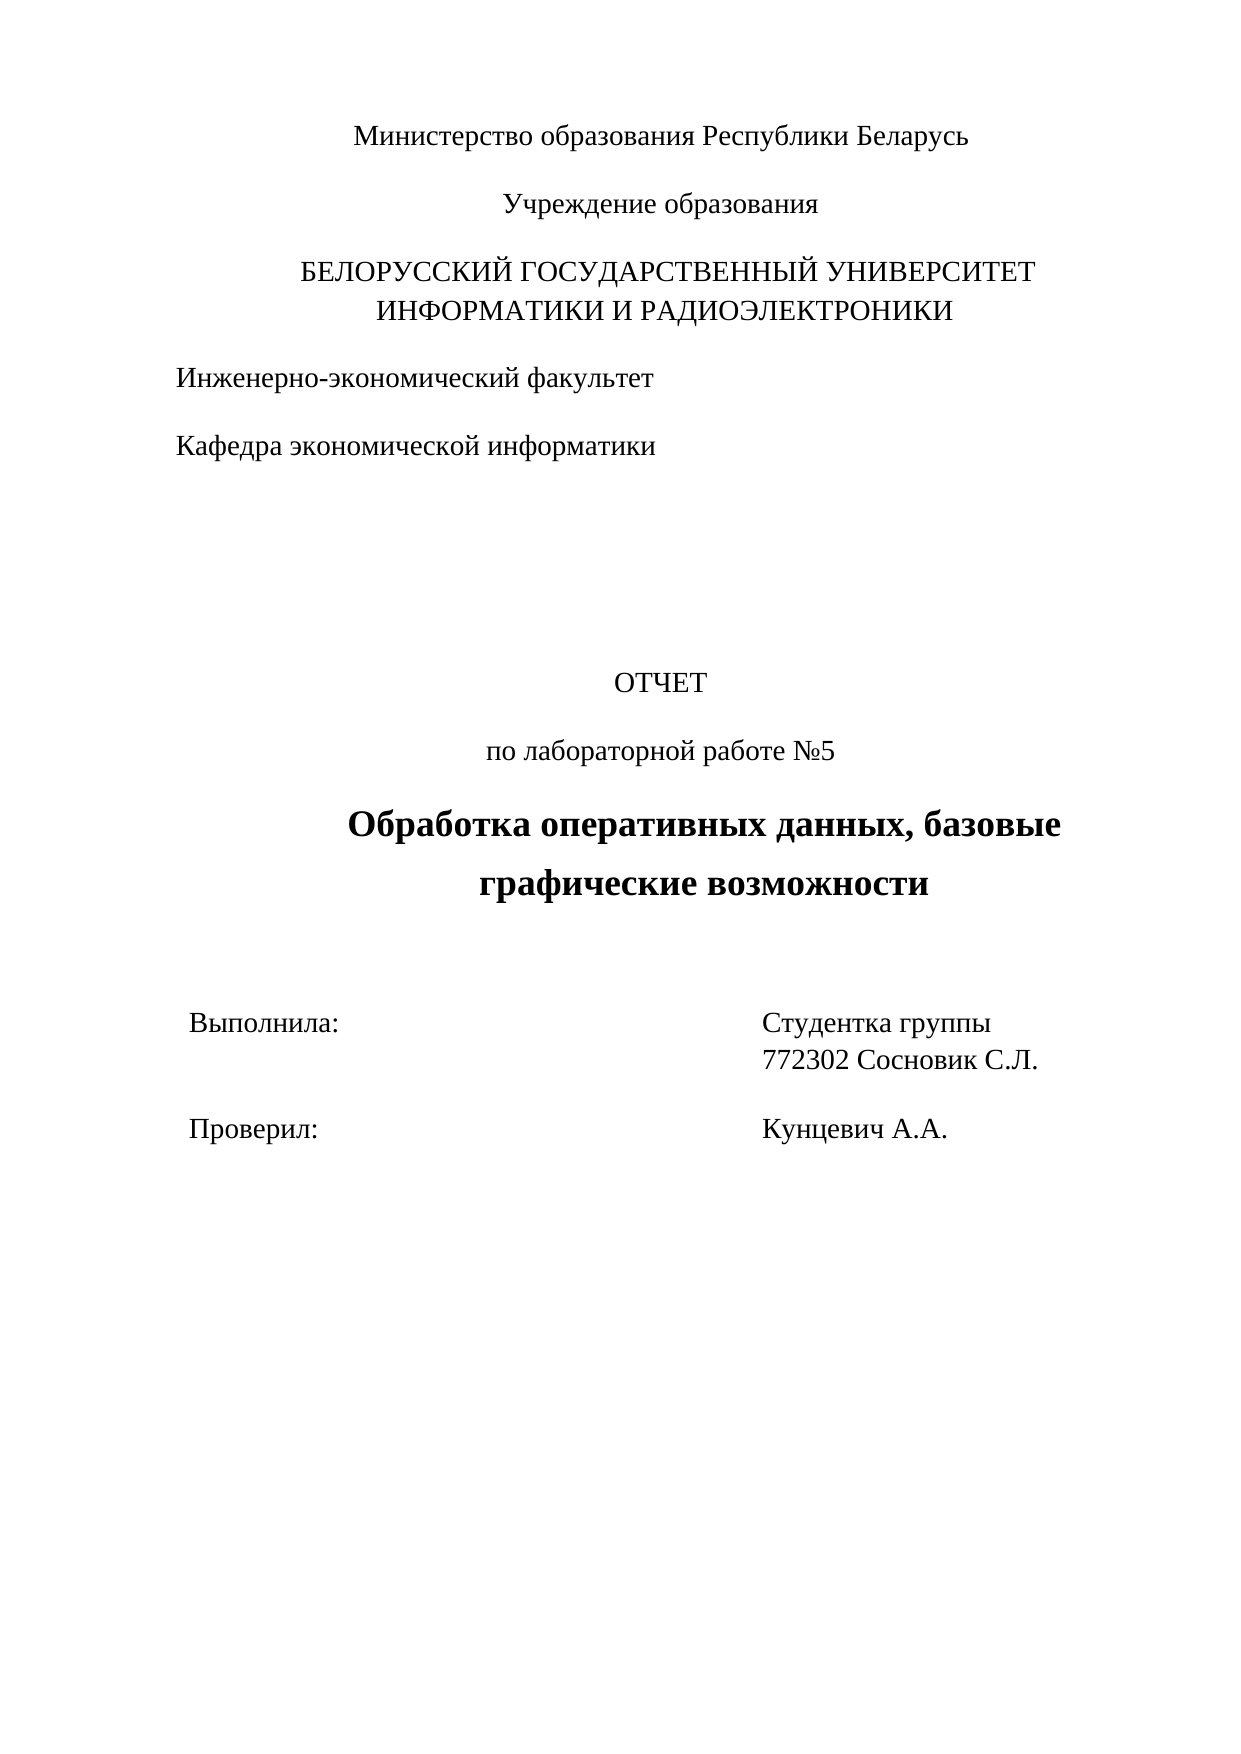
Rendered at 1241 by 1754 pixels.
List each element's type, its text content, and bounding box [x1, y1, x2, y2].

text ОТЧЕТ [177, 665, 1144, 699]
text по лабораторной работе №5 [177, 733, 1143, 767]
text Кафедра экономической информатики [176, 428, 1145, 462]
table_cell Проверил: [189, 1108, 762, 1604]
text Министерство образования Республики Беларусь [177, 118, 1145, 152]
text Учреждение образования [177, 186, 1143, 219]
text ИНФОРМАТИКИ И РАДИОЭЛЕКТРОНИКИ [376, 293, 1145, 326]
text БЕЛОРУССКИЙ ГОСУДАРСТВЕННЫЙ УНИВЕРСИТЕТ [293, 254, 1145, 288]
table_header Студентка группы 772302 Сосновик С.Л. [762, 1002, 1066, 1108]
table_header Выполнила: [189, 1002, 762, 1108]
table_cell Кунцевич А.А. [762, 1108, 1066, 1604]
text Инженерно-экономический факультет [176, 361, 1145, 394]
text Обработка оперативных данных, базовые графические возможности [256, 801, 1152, 907]
